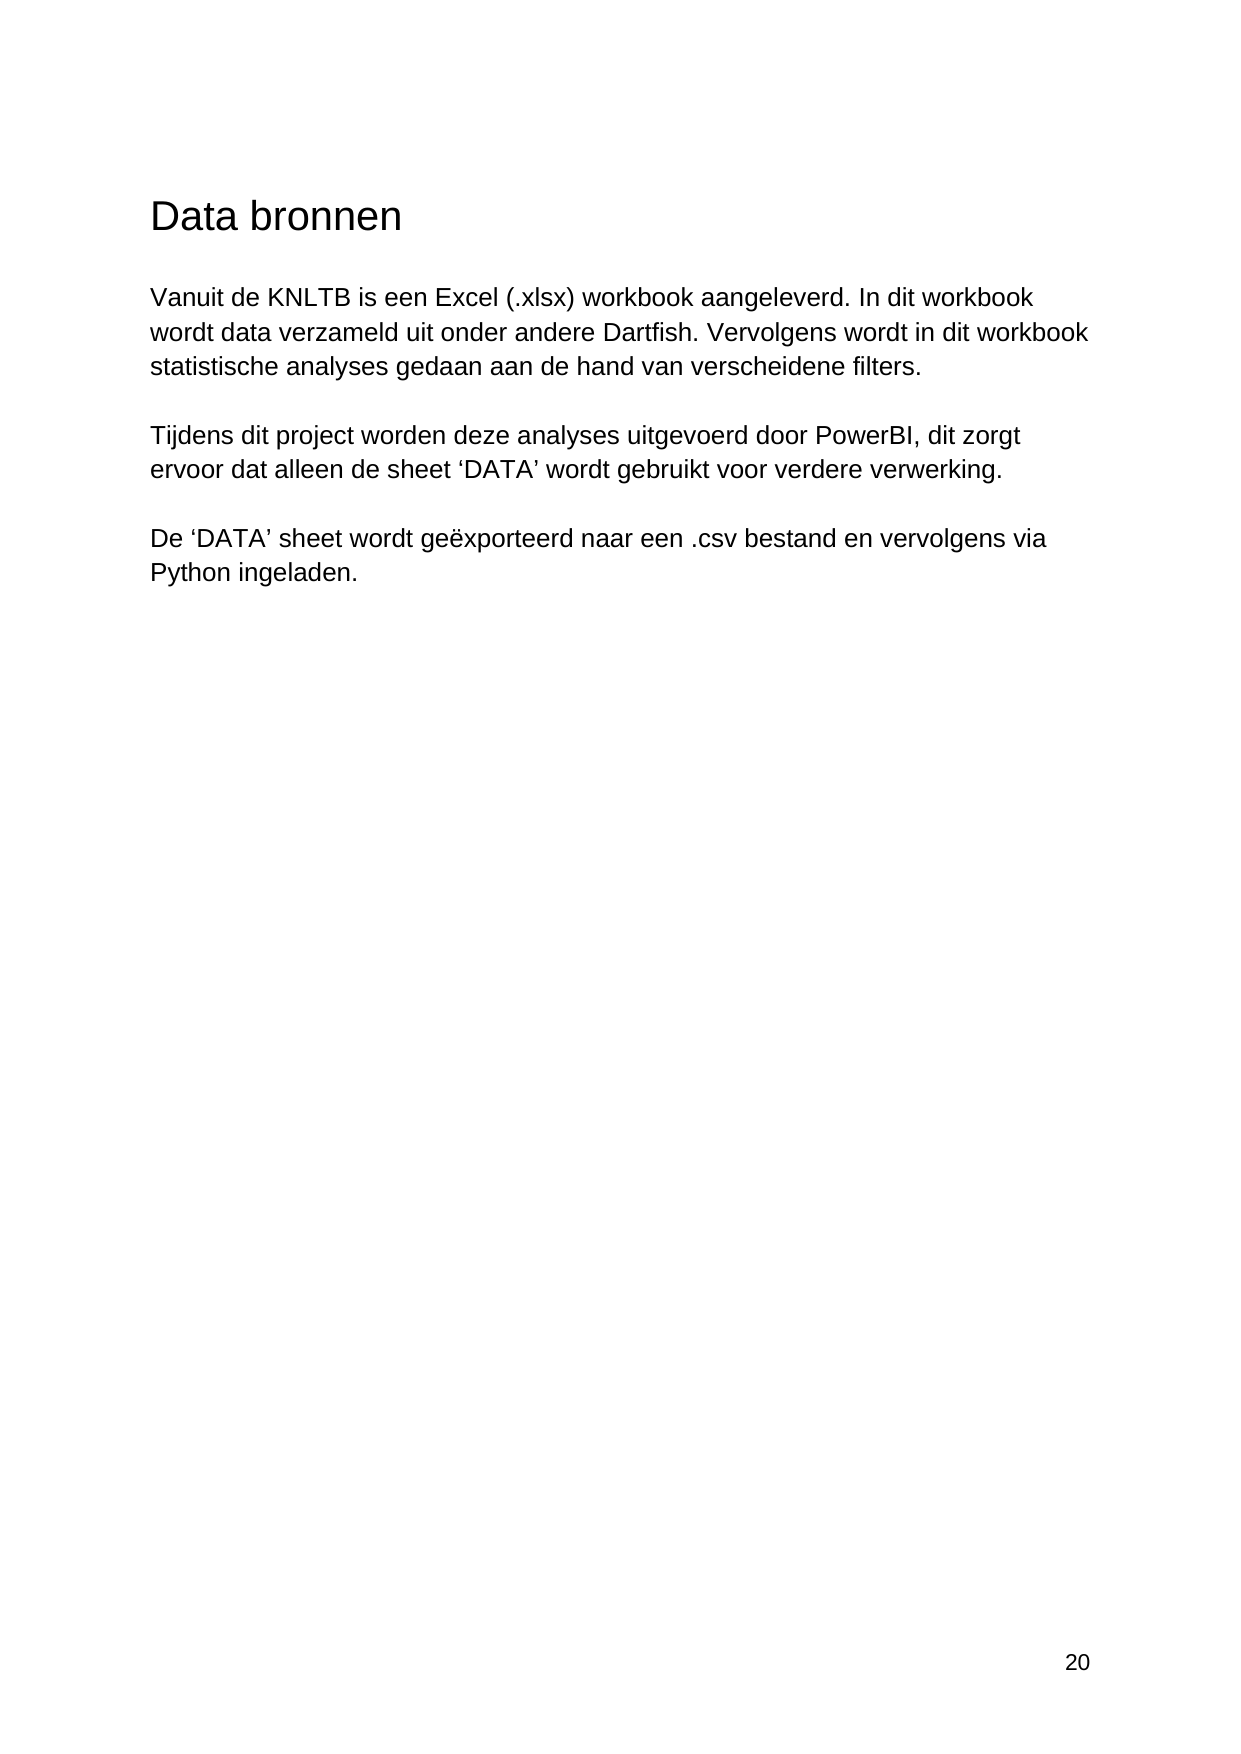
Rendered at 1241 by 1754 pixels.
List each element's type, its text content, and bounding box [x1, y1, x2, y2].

text Tijdens dit project worden deze analyses uitgevoerd door PowerBI, dit zorgt ervoor dat alleen de sheet ‘DATA’ wordt gebruikt voor verdere verwerking. [150, 420, 1090, 484]
subtitle Data bronnen [150, 192, 1090, 239]
text Vanuit de KNLTB is een Excel (.xlsx) workbook aangeleverd. In dit workbook wordt data verzameld uit onder andere Dartfish. Vervolgens wordt in dit workbook statistische analyses gedaan aan de hand van verscheidene filters. [150, 282, 1090, 381]
text De ‘DATA’ sheet wordt geëxporteerd naar een .csv bestand en vervolgens via Python ingeladen. [150, 523, 1090, 587]
